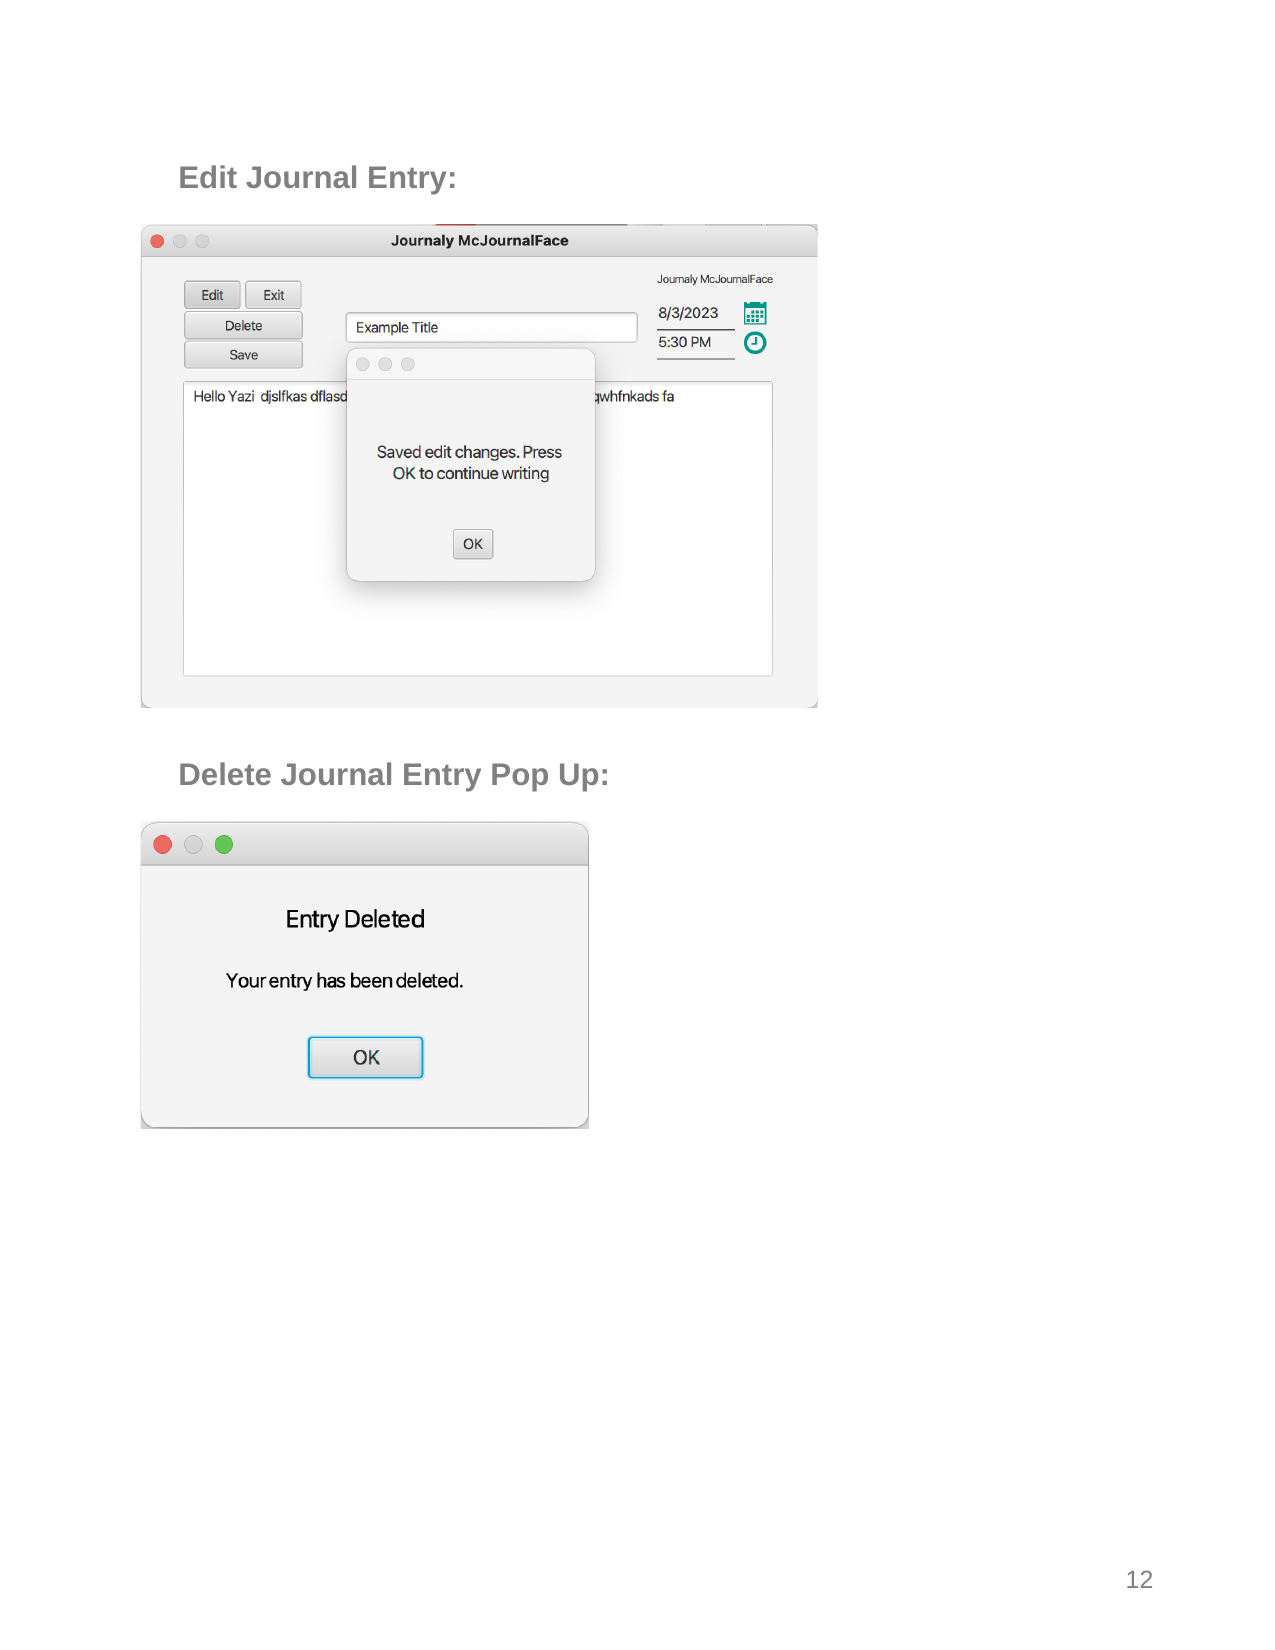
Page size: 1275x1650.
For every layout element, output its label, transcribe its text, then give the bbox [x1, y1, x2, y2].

picture [140, 821, 589, 1129]
text Delete Journal Entry Pop Up: [178, 756, 1153, 792]
text Edit Journal Entry: [178, 159, 1153, 195]
picture [140, 224, 818, 708]
